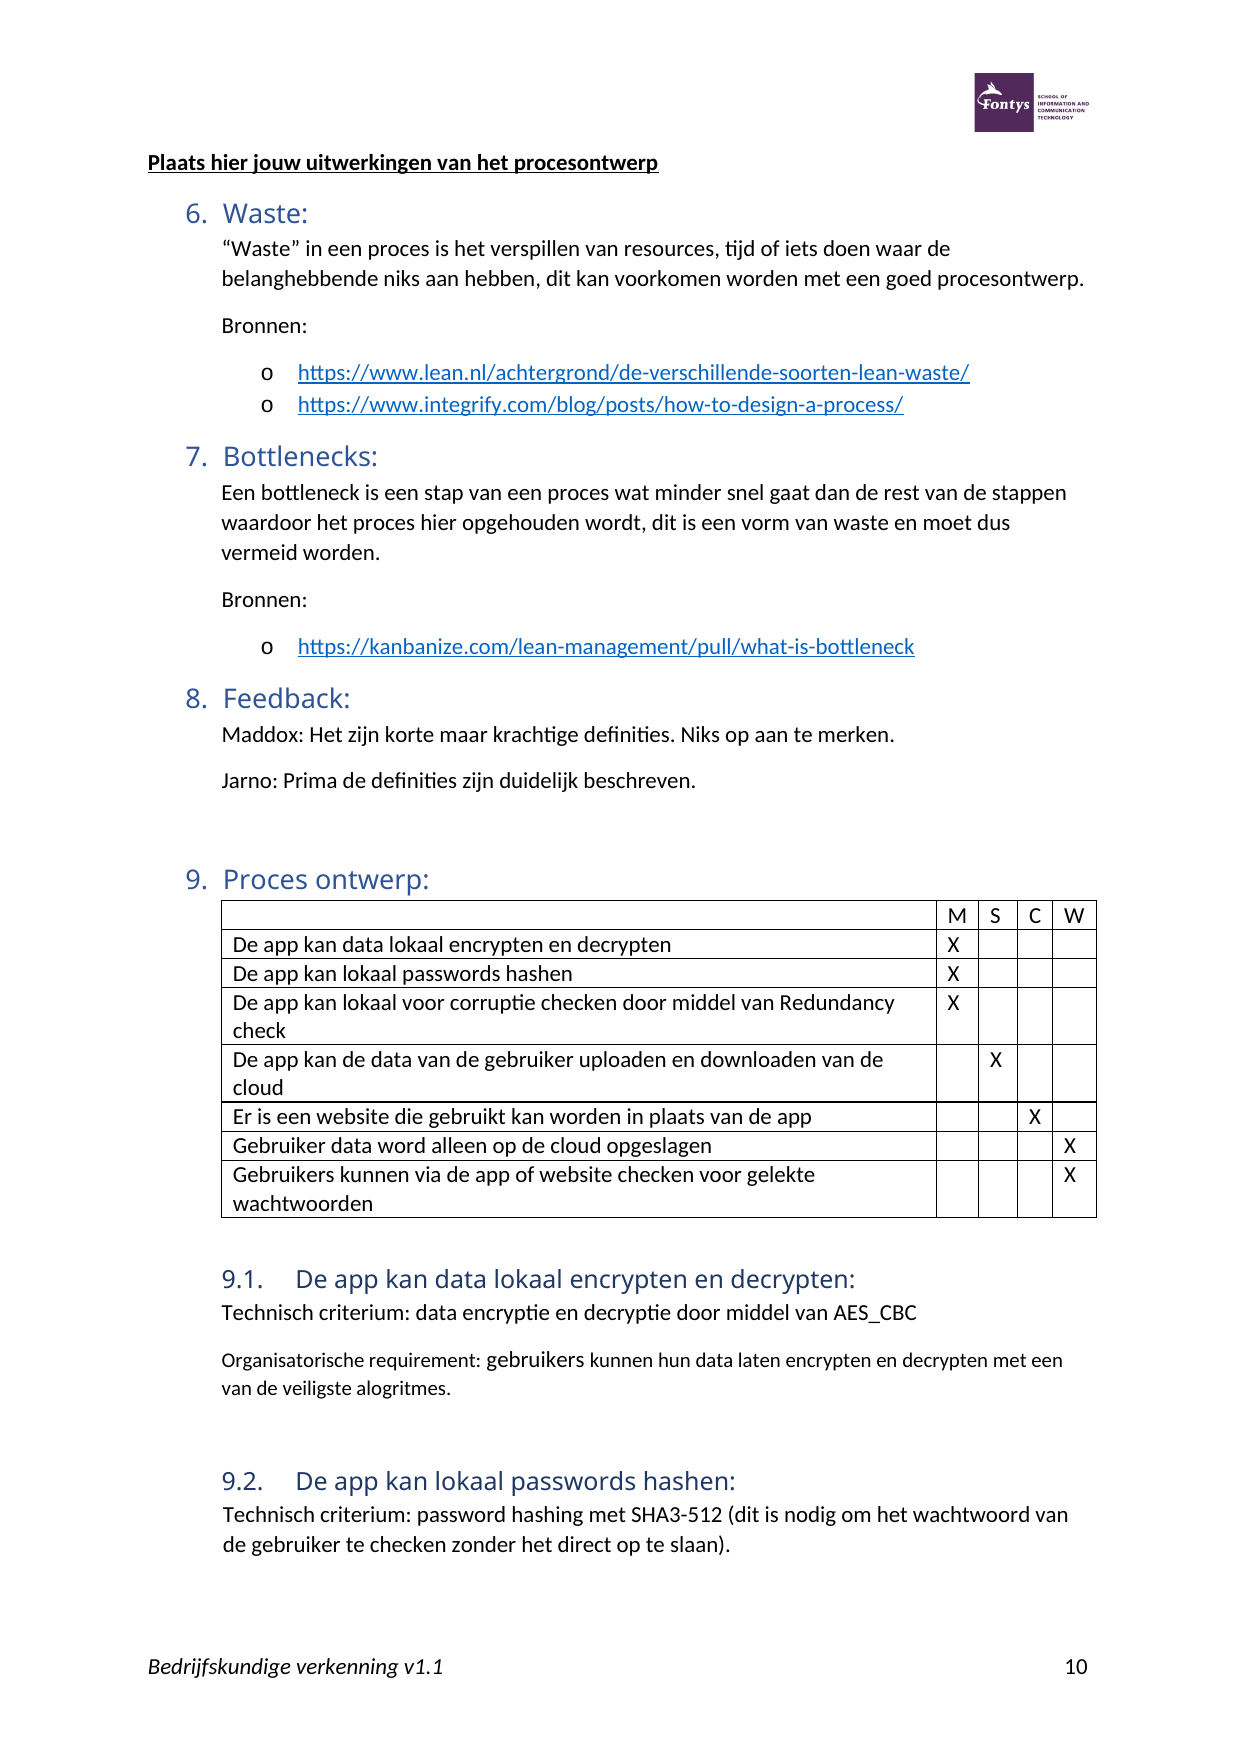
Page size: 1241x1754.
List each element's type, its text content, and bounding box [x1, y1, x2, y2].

list https://www.lean.nl/achtergrond/de-verschillende-soorten-lean-waste/ [260, 358, 1093, 387]
table_cell [979, 1132, 1017, 1159]
picture [974, 73, 1093, 132]
table_header M [937, 901, 978, 929]
table_header W [1053, 901, 1096, 929]
table_cell X [937, 930, 978, 958]
subtitle De app kan data lokaal encrypten en decrypten: [221, 1262, 1093, 1296]
table_cell De app kan lokaal passwords hashen [222, 959, 936, 987]
table_header S [979, 901, 1017, 929]
table_cell [979, 1103, 1017, 1131]
table_cell [937, 1161, 978, 1217]
table_cell [1053, 988, 1096, 1044]
text Jarno: Prima de definities zijn duidelijk beschreven. [148, 767, 1093, 794]
text Bronnen: [148, 585, 1093, 613]
subtitle De app kan lokaal passwords hashen: [221, 1463, 1093, 1498]
subtitle Waste: [185, 194, 1093, 231]
text “Waste” in een proces is het verspillen van resources, tijd of iets doen waar de belanghebbende niks aan hebben, dit kan voorkomen worden met een goed procesontwerp. [221, 234, 1093, 292]
table_cell [1053, 1045, 1096, 1101]
table_cell [979, 988, 1017, 1044]
text Organisatorische requirement: gebruikers kunnen hun data laten encrypten en decrypten met een van de veiligste alogritmes. [221, 1345, 1093, 1401]
table_cell [937, 1132, 978, 1159]
table_cell [1018, 959, 1052, 987]
table_header C [1018, 901, 1052, 929]
table_cell [937, 1045, 978, 1101]
table_cell X [937, 988, 978, 1044]
table_cell [1053, 930, 1096, 958]
table_cell Gebruikers kunnen via de app of website checken voor gelekte wachtwoorden [222, 1161, 936, 1217]
subtitle Proces ontwerp: [185, 860, 1093, 897]
table_cell X [1018, 1103, 1052, 1131]
table_cell De app kan lokaal voor corruptie checken door middel van Redundancy check [222, 988, 936, 1044]
subtitle Bottlenecks: [185, 438, 1093, 475]
table_cell X [937, 959, 978, 987]
table_cell [1018, 988, 1052, 1044]
table_cell X [1053, 1161, 1096, 1217]
table_cell Er is een website die gebruikt kan worden in plaats van de app [222, 1103, 936, 1131]
table_cell [979, 959, 1017, 987]
text Plaats hier jouw uitwerkingen van het procesontwerp [148, 148, 1093, 176]
table_cell [1018, 1132, 1052, 1159]
subtitle Feedback: [185, 680, 1093, 717]
table_cell X [979, 1045, 1017, 1101]
table_cell De app kan data lokaal encrypten en decrypten [222, 930, 936, 958]
table_cell X [1053, 1132, 1096, 1159]
table_cell [1018, 1161, 1052, 1217]
text Bronnen: [221, 311, 1093, 339]
text Technisch criterium: data encryptie en decryptie door middel van AES_CBC [221, 1298, 1093, 1327]
table_cell [979, 1161, 1017, 1217]
table_cell [1018, 930, 1052, 958]
text Maddox: Het zijn korte maar krachtige definities. Niks op aan te merken. [148, 720, 1093, 748]
list Technisch criterium: password hashing met SHA3-512 (dit is nodig om het wachtwoord van de gebruiker te checken zonder het direct op te slaan). [223, 1500, 1093, 1558]
text Een bottleneck is een stap van een proces wat minder snel gaat dan de rest van de stappen waardoor het proces hier opgehouden wordt, dit is een vorm van waste en moet dus vermeid worden. [221, 478, 1093, 566]
table_cell [937, 1103, 978, 1131]
list https://www.integrify.com/blog/posts/how-to-design-a-process/ [260, 390, 1093, 419]
table_cell Gebruiker data word alleen op de cloud opgeslagen [222, 1132, 936, 1159]
table_cell [1018, 1045, 1052, 1101]
table_cell [1053, 1103, 1096, 1131]
table_header [222, 901, 936, 929]
list https://kanbanize.com/lean-management/pull/what-is-bottleneck [260, 632, 1093, 661]
table_cell [979, 930, 1017, 958]
table_cell [1053, 959, 1096, 987]
table_cell De app kan de data van de gebruiker uploaden en downloaden van de cloud [222, 1045, 936, 1101]
